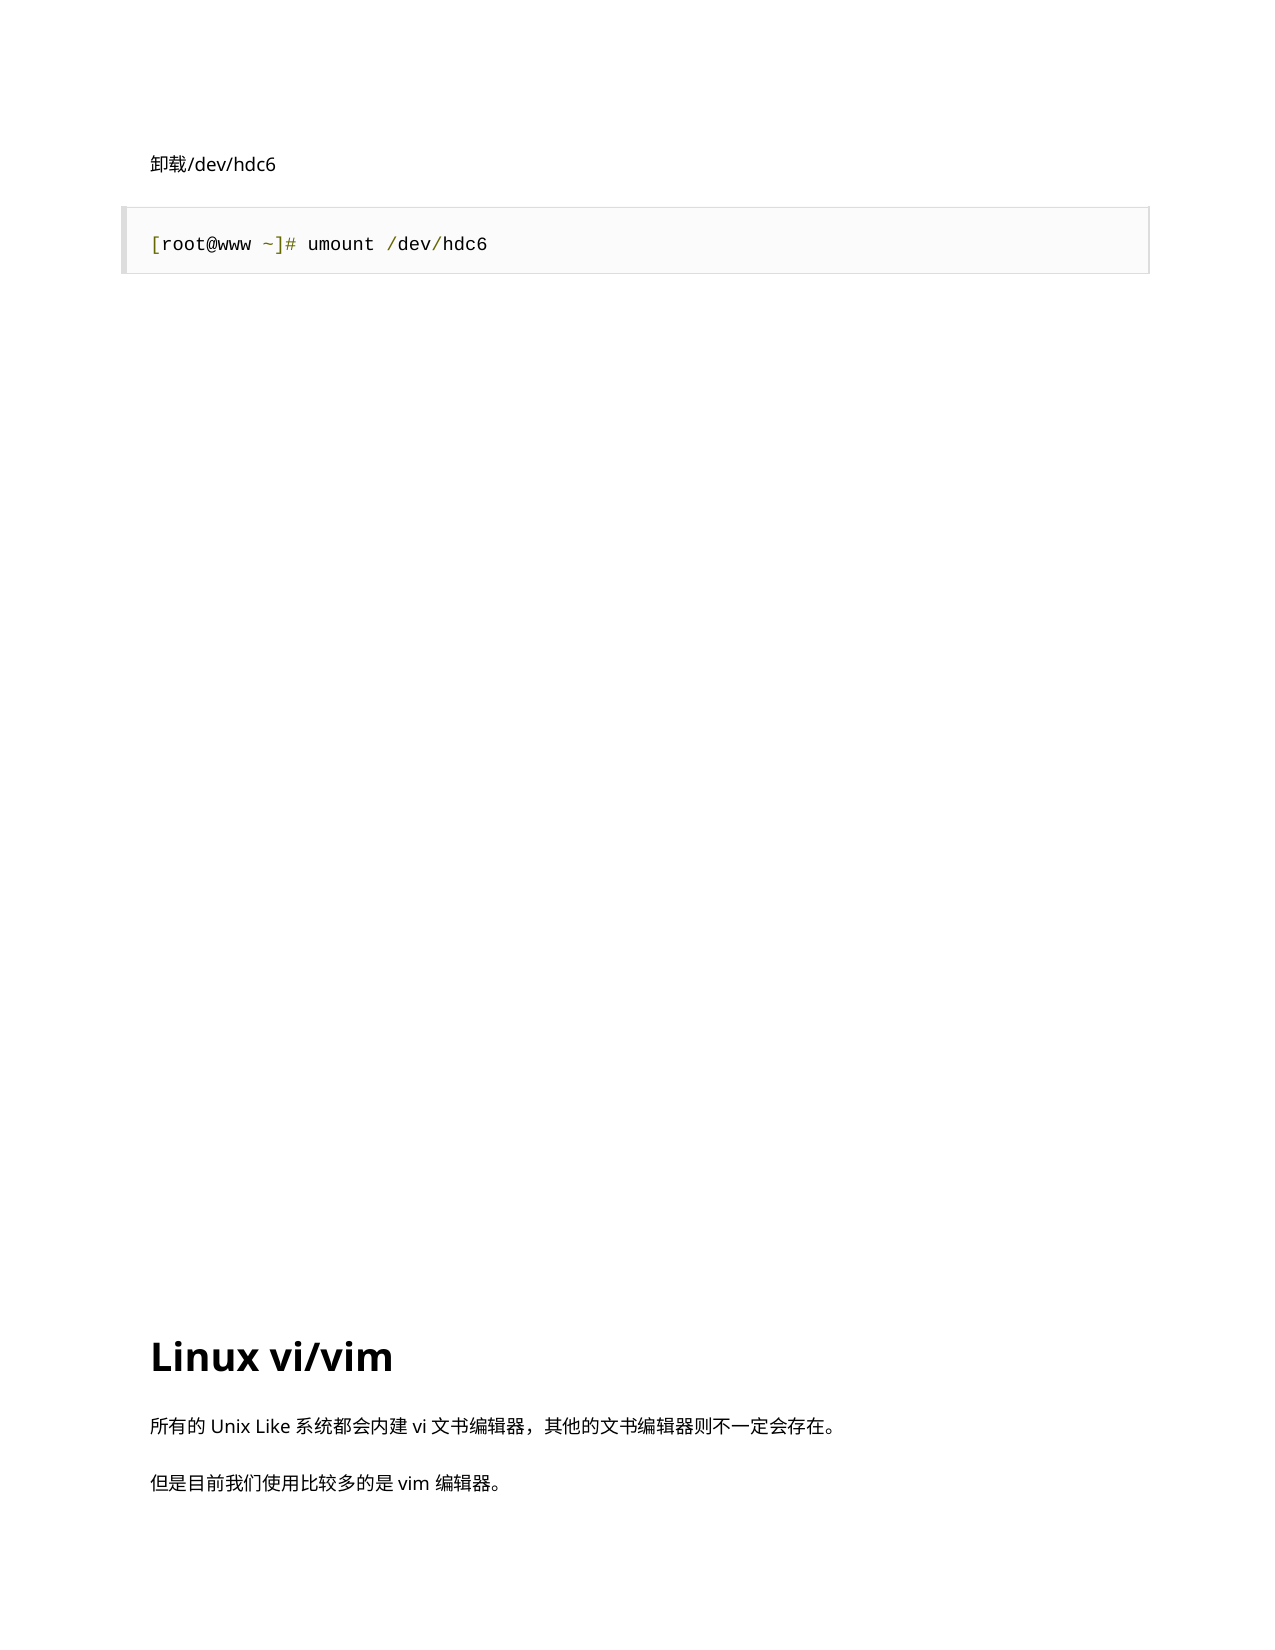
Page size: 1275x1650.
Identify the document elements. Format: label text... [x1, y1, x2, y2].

text 但是目前我们使用比较多的是 vim 编辑器。 [150, 1468, 1125, 1495]
text 所有的 Unix Like 系统都会内建 vi 文书编辑器，其他的文书编辑器则不一定会存在。 [150, 1412, 1125, 1439]
subtitle Linux vi/vim [150, 1329, 1125, 1383]
text 卸载/dev/hdc6 [150, 150, 1125, 177]
text [root@www ~]# umount /dev/hdc6 [127, 208, 1148, 273]
